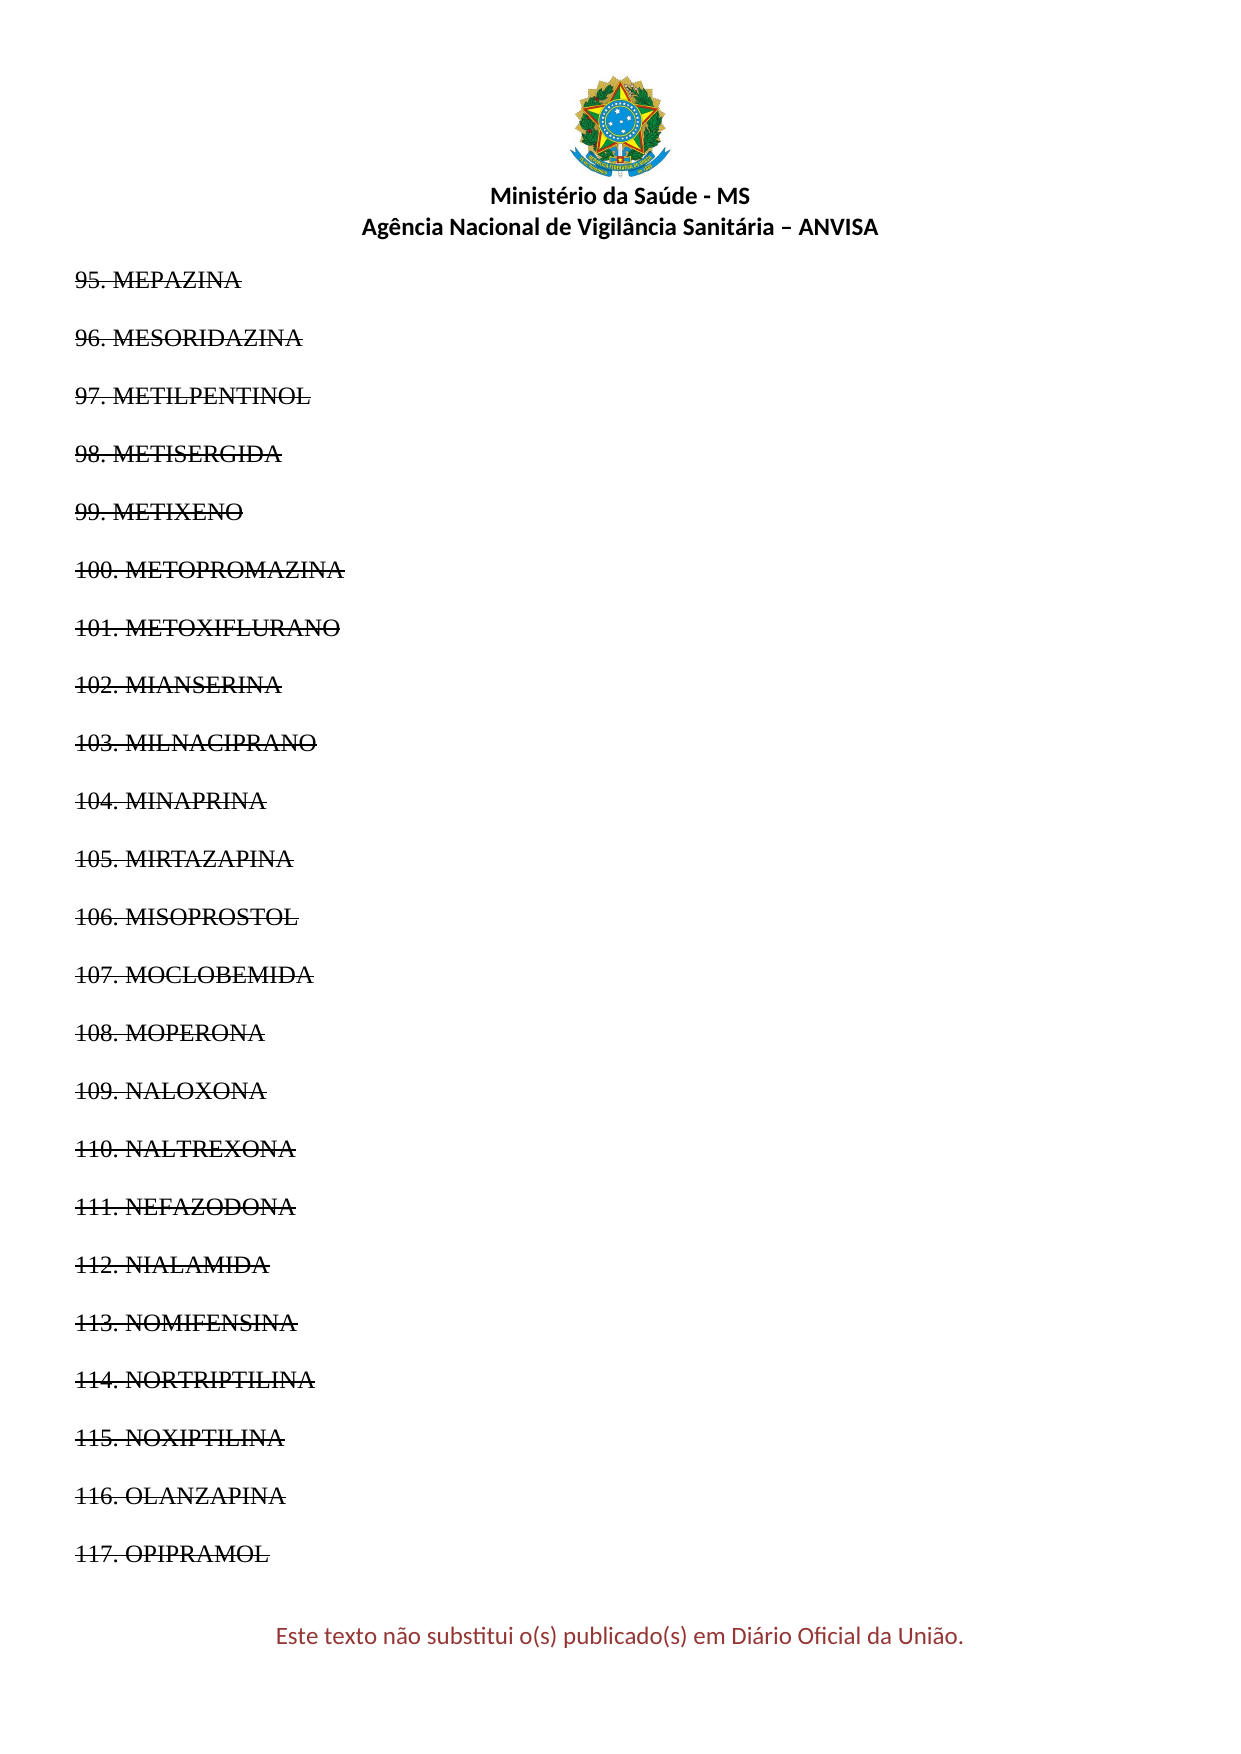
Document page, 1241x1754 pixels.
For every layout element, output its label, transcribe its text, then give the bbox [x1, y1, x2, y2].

text 117. OPIPRAMOL [75, 1539, 1165, 1568]
text 113. NOMIFENSINA [75, 1308, 1165, 1336]
text 111. NEFAZODONA [75, 1192, 1165, 1221]
picture [566, 73, 674, 180]
text 106. MISOPROSTOL [75, 902, 1165, 931]
text 98. METISERGIDA [75, 439, 1165, 468]
text 96. MESORIDAZINA [75, 323, 1165, 352]
text 105. MIRTAZAPINA [75, 844, 1165, 873]
text 116. OLANZAPINA [75, 1481, 1165, 1510]
text 112. NIALAMIDA [75, 1250, 1165, 1278]
text 109. NALOXONA [75, 1076, 1165, 1105]
text 99. METIXENO [75, 497, 1165, 526]
text 110. NALTREXONA [75, 1134, 1165, 1163]
text 115. NOXIPTILINA [75, 1423, 1165, 1452]
text 97. METILPENTINOL [75, 381, 1165, 410]
text 104. MINAPRINA [75, 786, 1165, 815]
text 101. METOXIFLURANO [75, 613, 1165, 641]
text 95. MEPAZINA [75, 265, 1165, 294]
text 108. MOPERONA [75, 1018, 1165, 1047]
text 103. MILNACIPRANO [75, 728, 1165, 757]
text 102. MIANSERINA [75, 671, 1165, 699]
text 100. METOPROMAZINA [75, 555, 1165, 583]
text 107. MOCLOBEMIDA [75, 960, 1165, 989]
text 114. NORTRIPTILINA [75, 1366, 1165, 1394]
